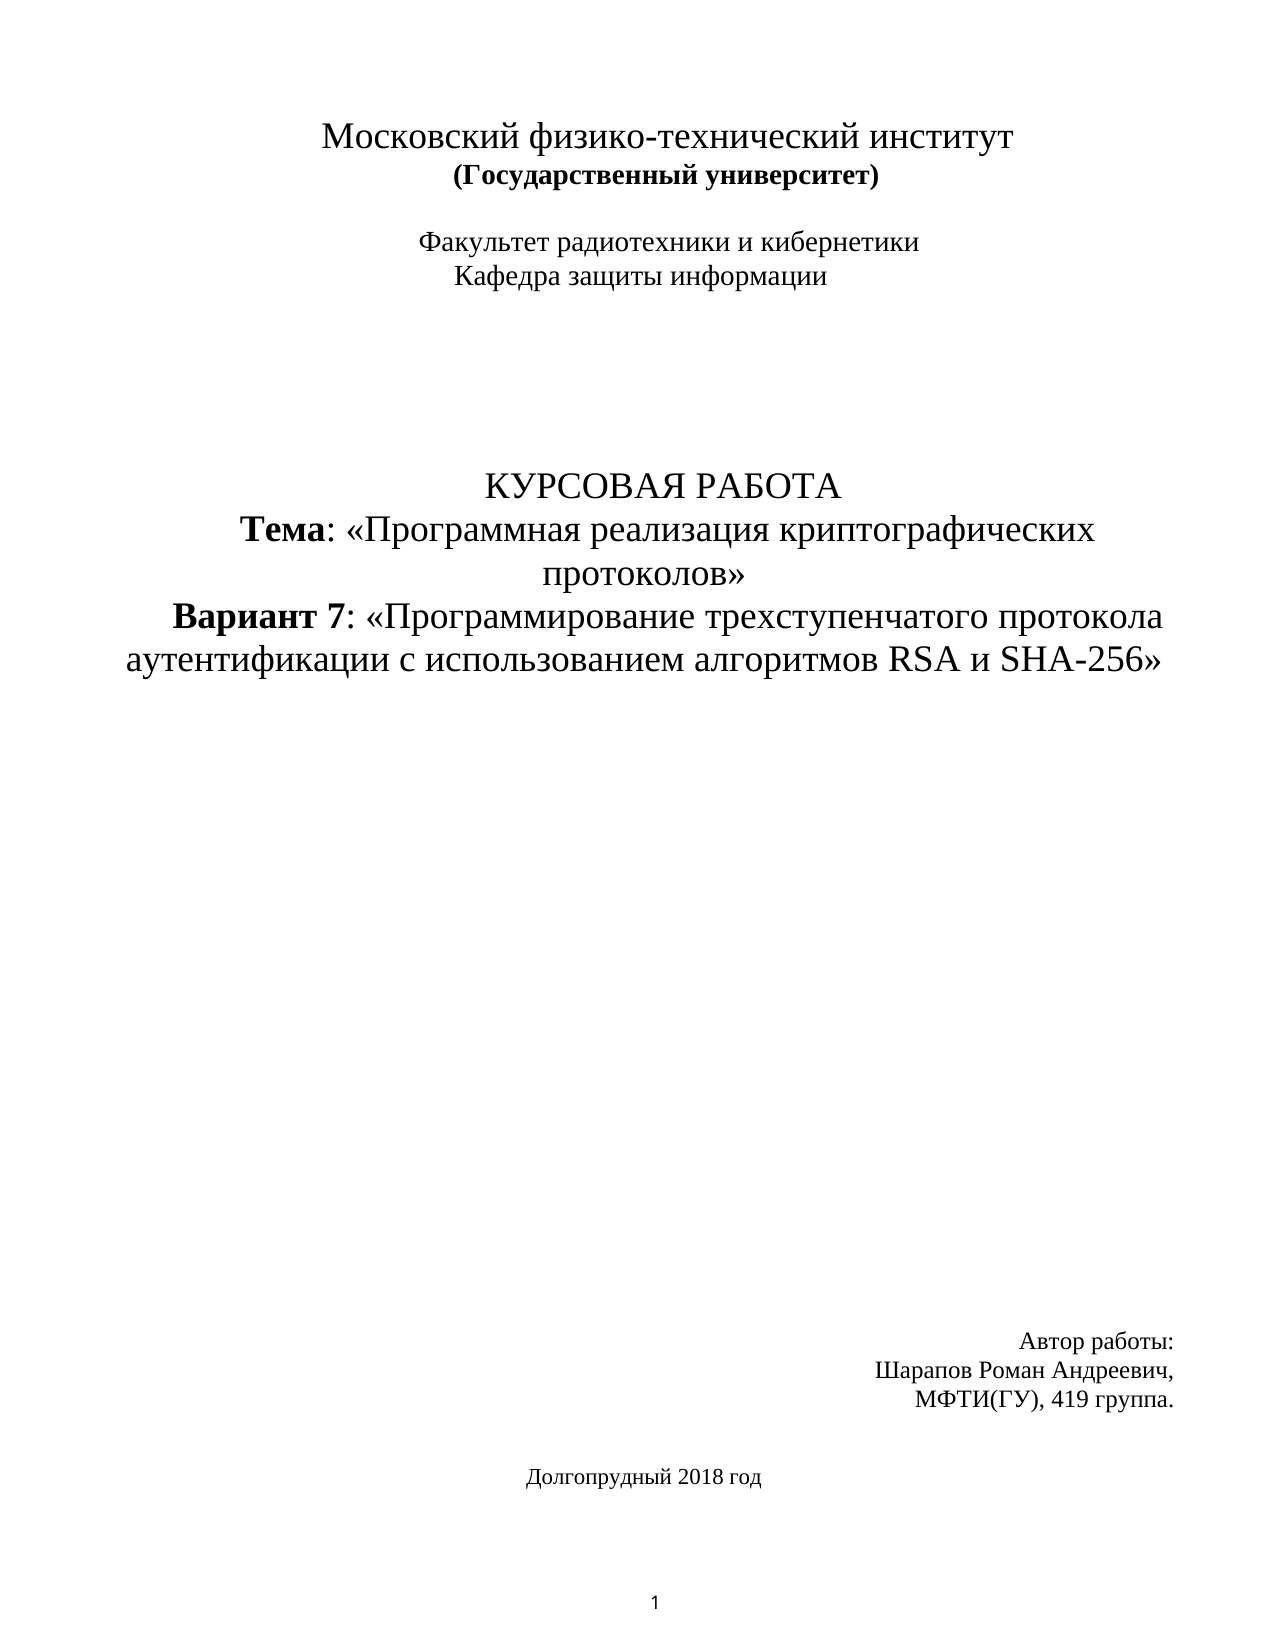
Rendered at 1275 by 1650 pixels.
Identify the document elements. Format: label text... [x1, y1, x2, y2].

text МФТИ(ГУ), 419 группа. [114, 1384, 1174, 1412]
text Автор работы: [114, 1326, 1174, 1355]
text Долгопрудный 2018 год [113, 1463, 1174, 1489]
text КУРСОВАЯ РАБОТА [114, 464, 1174, 507]
text Факультет радиотехники и кибернетики Кафедра защиты информации [114, 224, 1174, 291]
text (Государственный университет) [114, 157, 1174, 191]
text Тема: «Программная реализация криптографических протоколов» [114, 507, 1174, 593]
text Московский физико-технический институт [114, 114, 1174, 157]
text Вариант 7: «Программирование трехступенчатого протокола аутентификации с использованием алгоритмов RSA и SHA-256» [114, 593, 1174, 679]
text Шарапов Роман Андреевич, [114, 1355, 1174, 1384]
